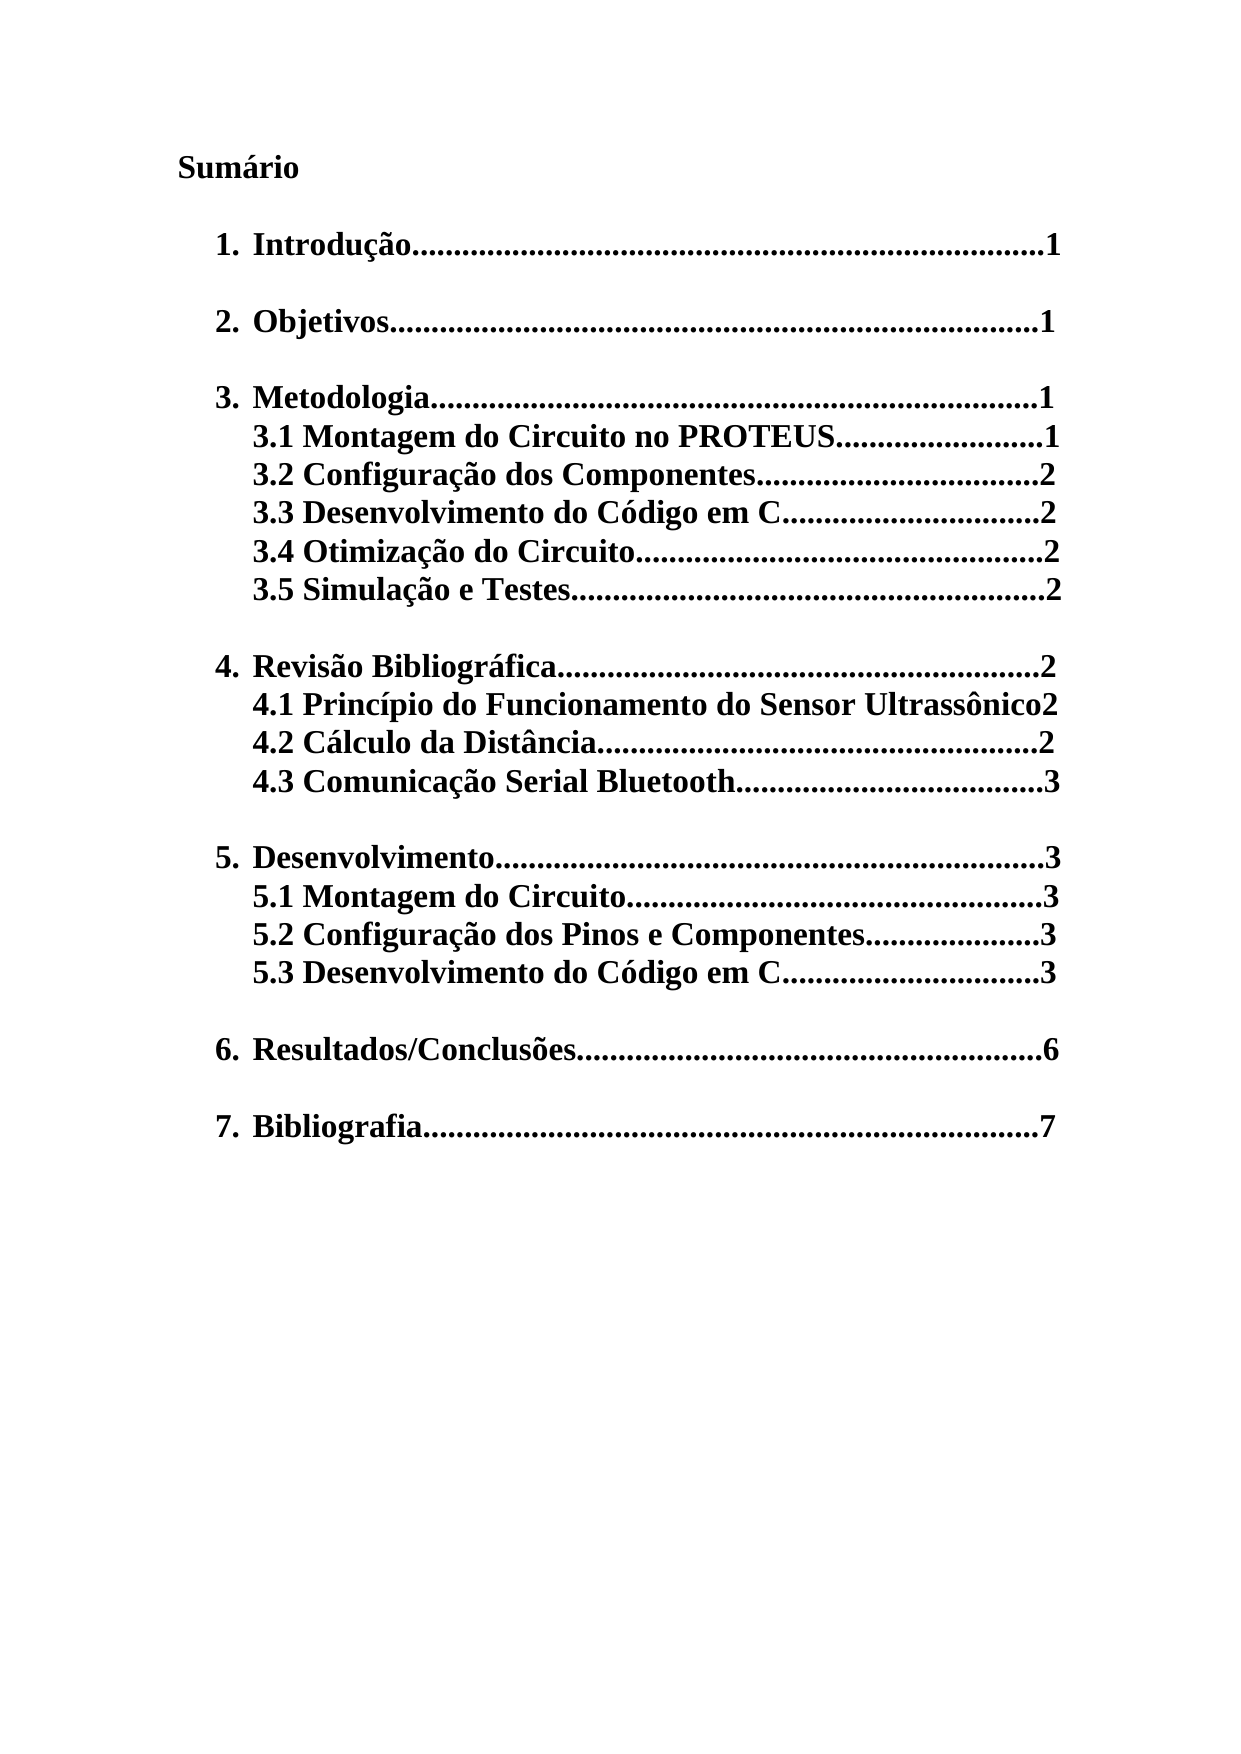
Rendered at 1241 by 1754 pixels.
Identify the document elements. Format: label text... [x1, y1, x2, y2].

list Metodologia.........................................................................1 3.1 Montagem do Circuito no PROTEUS.........................1 3.2 Configuração dos Componentes..................................2 3.3 Desenvolvimento do Código em C...............................2 3.4 Otimização do Circuito.................................................2 3.5 Simulação e Testes.........................................................2 [215, 378, 1063, 608]
list Resultados/Conclusões........................................................6 [215, 1029, 1063, 1068]
list Introdução............................................................................1 [215, 224, 1063, 263]
list Bibliografia..........................................................................7 [215, 1106, 1063, 1144]
list Desenvolvimento..................................................................3 5.1 Montagem do Circuito..................................................3 5.2 Configuração dos Pinos e Componentes.....................3 5.3 Desenvolvimento do Código em C...............................3 [215, 838, 1063, 991]
list Revisão Bibliográfica..........................................................2 4.1 Princípio do Funcionamento do Sensor Ultrassônico2 4.2 Cálculo da Distância.....................................................2 4.3 Comunicação Serial Bluetooth.....................................3 [215, 646, 1063, 799]
list Objetivos..............................................................................1 [215, 301, 1063, 339]
text Sumário [177, 148, 1063, 186]
